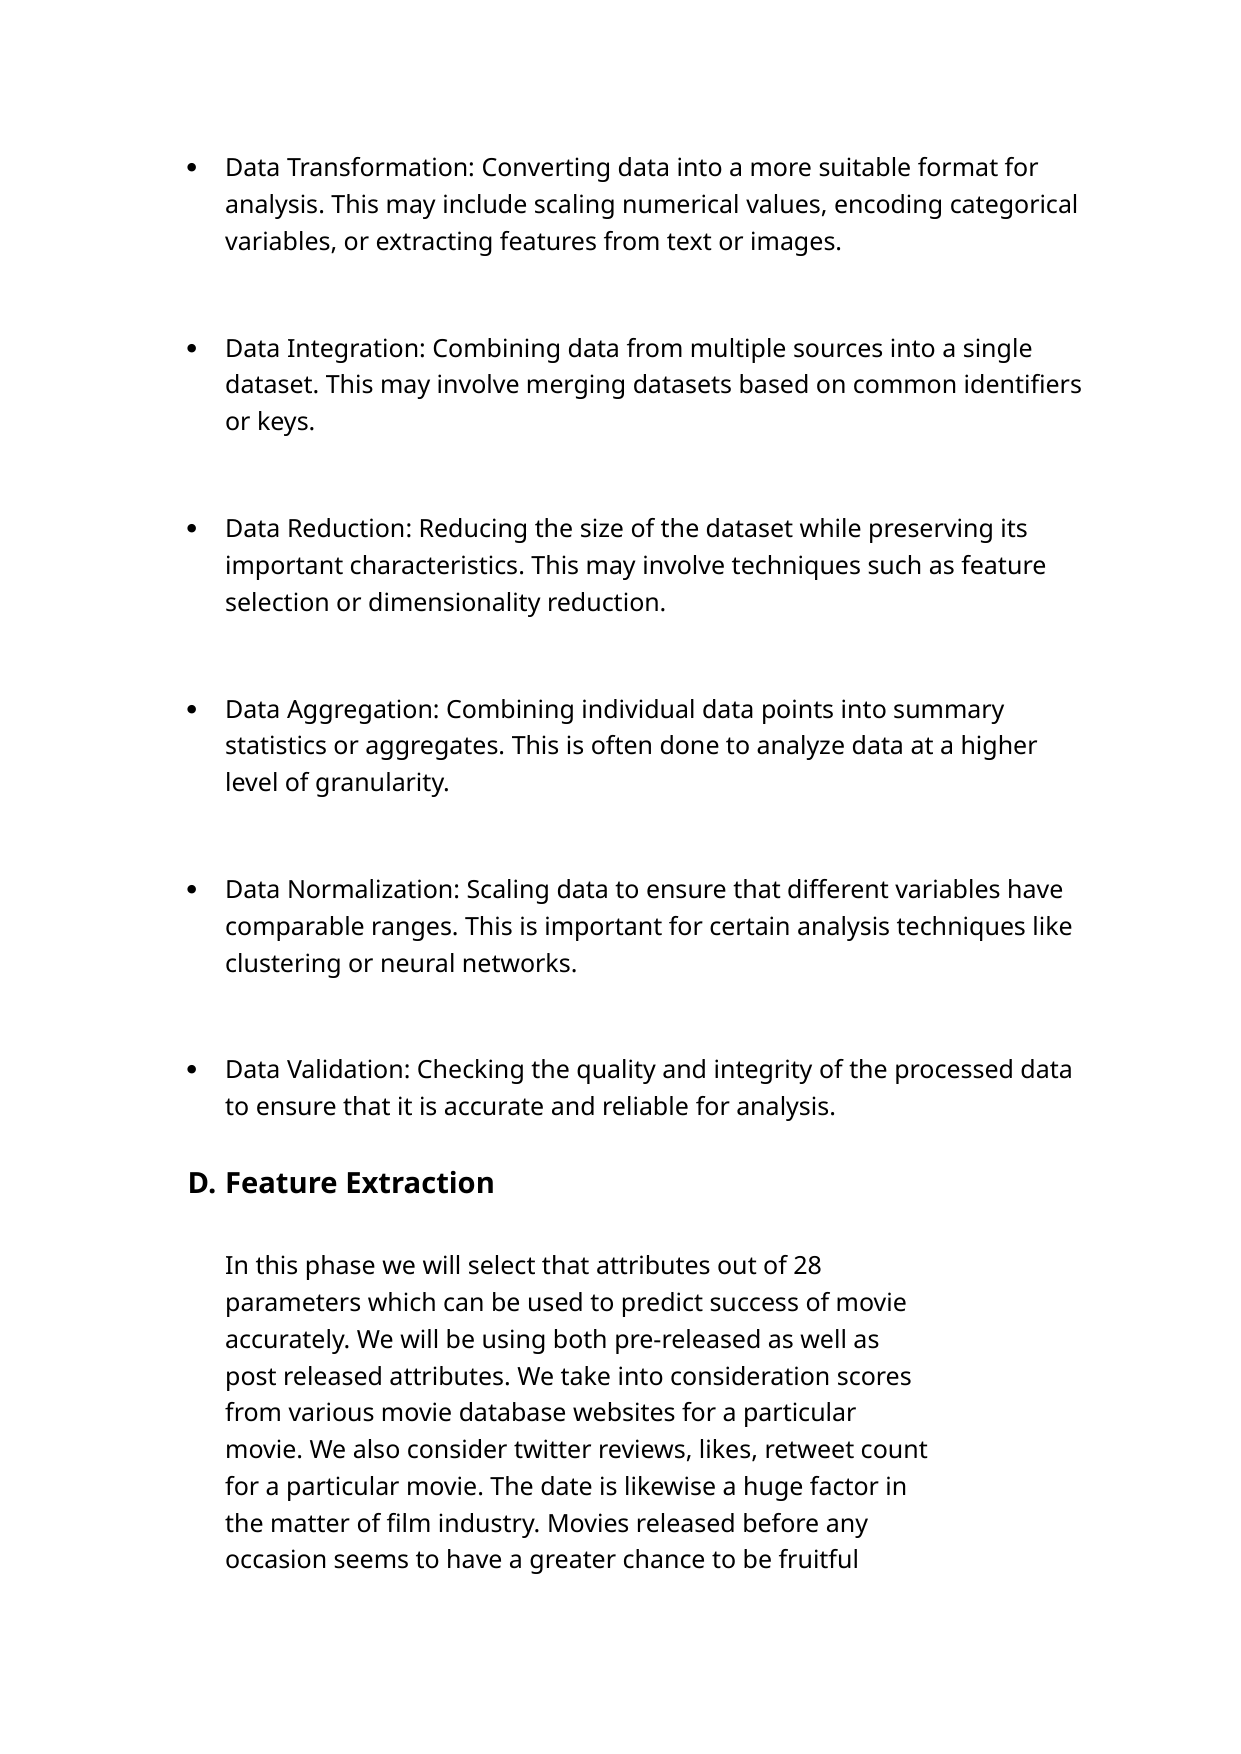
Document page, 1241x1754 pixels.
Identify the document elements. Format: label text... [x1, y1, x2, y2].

list In this phase we will select that attributes out of 28 [225, 1248, 1090, 1282]
list Feature Extraction [187, 1162, 1090, 1202]
list Data Normalization: Scaling data to ensure that different variables have comparable ranges. This is important for certain analysis techniques like clustering or neural networks. [187, 872, 1090, 979]
list from various movie database websites for a particular [225, 1395, 1090, 1429]
list accurately. We will be using both pre-released as well as [225, 1322, 1090, 1356]
list Data Transformation: Converting data into a more suitable format for analysis. This may include scaling numerical values, encoding categorical variables, or extracting features from text or images. [187, 150, 1090, 258]
list parameters which can be used to predict success of movie [225, 1285, 1090, 1319]
list Data Integration: Combining data from multiple sources into a single dataset. This may involve merging datasets based on common identifiers or keys. [187, 330, 1090, 438]
list post released attributes. We take into consideration scores [225, 1358, 1090, 1392]
list movie. We also consider twitter reviews, likes, retweet count [225, 1432, 1090, 1466]
list for a particular movie. The date is likewise a huge factor in [225, 1469, 1090, 1503]
list occasion seems to have a greater chance to be fruitful [225, 1542, 1090, 1576]
list Data Validation: Checking the quality and integrity of the processed data to ensure that it is accurate and reliable for analysis. [187, 1052, 1090, 1123]
list Data Reduction: Reducing the size of the dataset while preserving its important characteristics. This may involve techniques such as feature selection or dimensionality reduction. [187, 511, 1090, 618]
list the matter of film industry. Movies released before any [225, 1505, 1090, 1539]
list Data Aggregation: Combining individual data points into summary statistics or aggregates. This is often done to analyze data at a higher level of granularity. [187, 691, 1090, 799]
